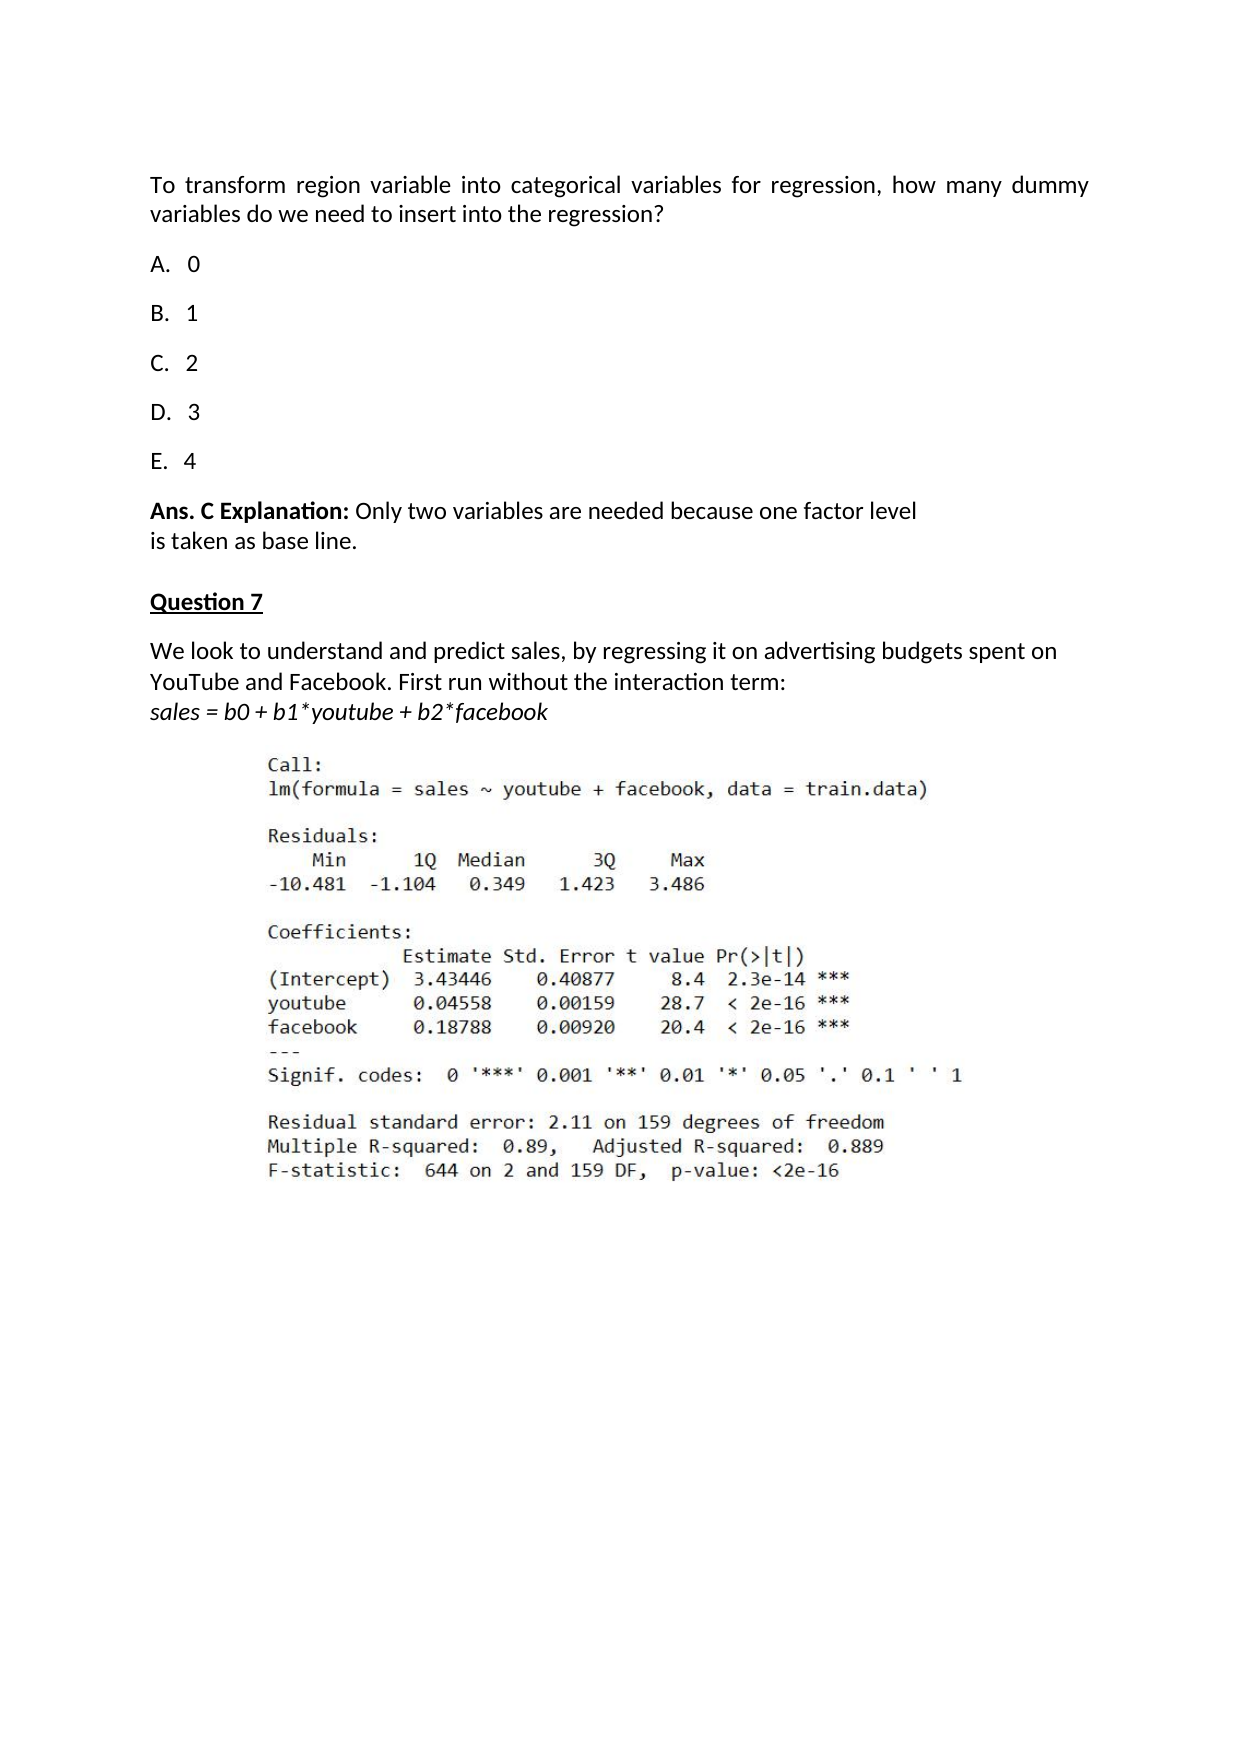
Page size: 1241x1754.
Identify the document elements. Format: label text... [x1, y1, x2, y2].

text YouTube and Facebook. First run without the interaction term: [150, 666, 1090, 696]
list 1 [150, 297, 1090, 328]
list 0 [150, 248, 1090, 279]
picture [265, 745, 975, 1192]
list 4 [150, 445, 1090, 476]
text We look to understand and predict sales, by regressing it on advertising budgets spent on [150, 635, 1090, 666]
list 2 [150, 347, 1090, 377]
text To transform region variable into categorical variables for regression, how many dummy variables do we need to insert into the regression? [150, 170, 1090, 229]
list 3 [150, 396, 1090, 426]
text Question 7 [150, 586, 1090, 616]
text Ans. C Explanation: Only two variables are needed because one factor level is taken as base line. [150, 495, 926, 555]
text sales = b0 + b1*youtube + b2*facebook [150, 696, 1090, 726]
